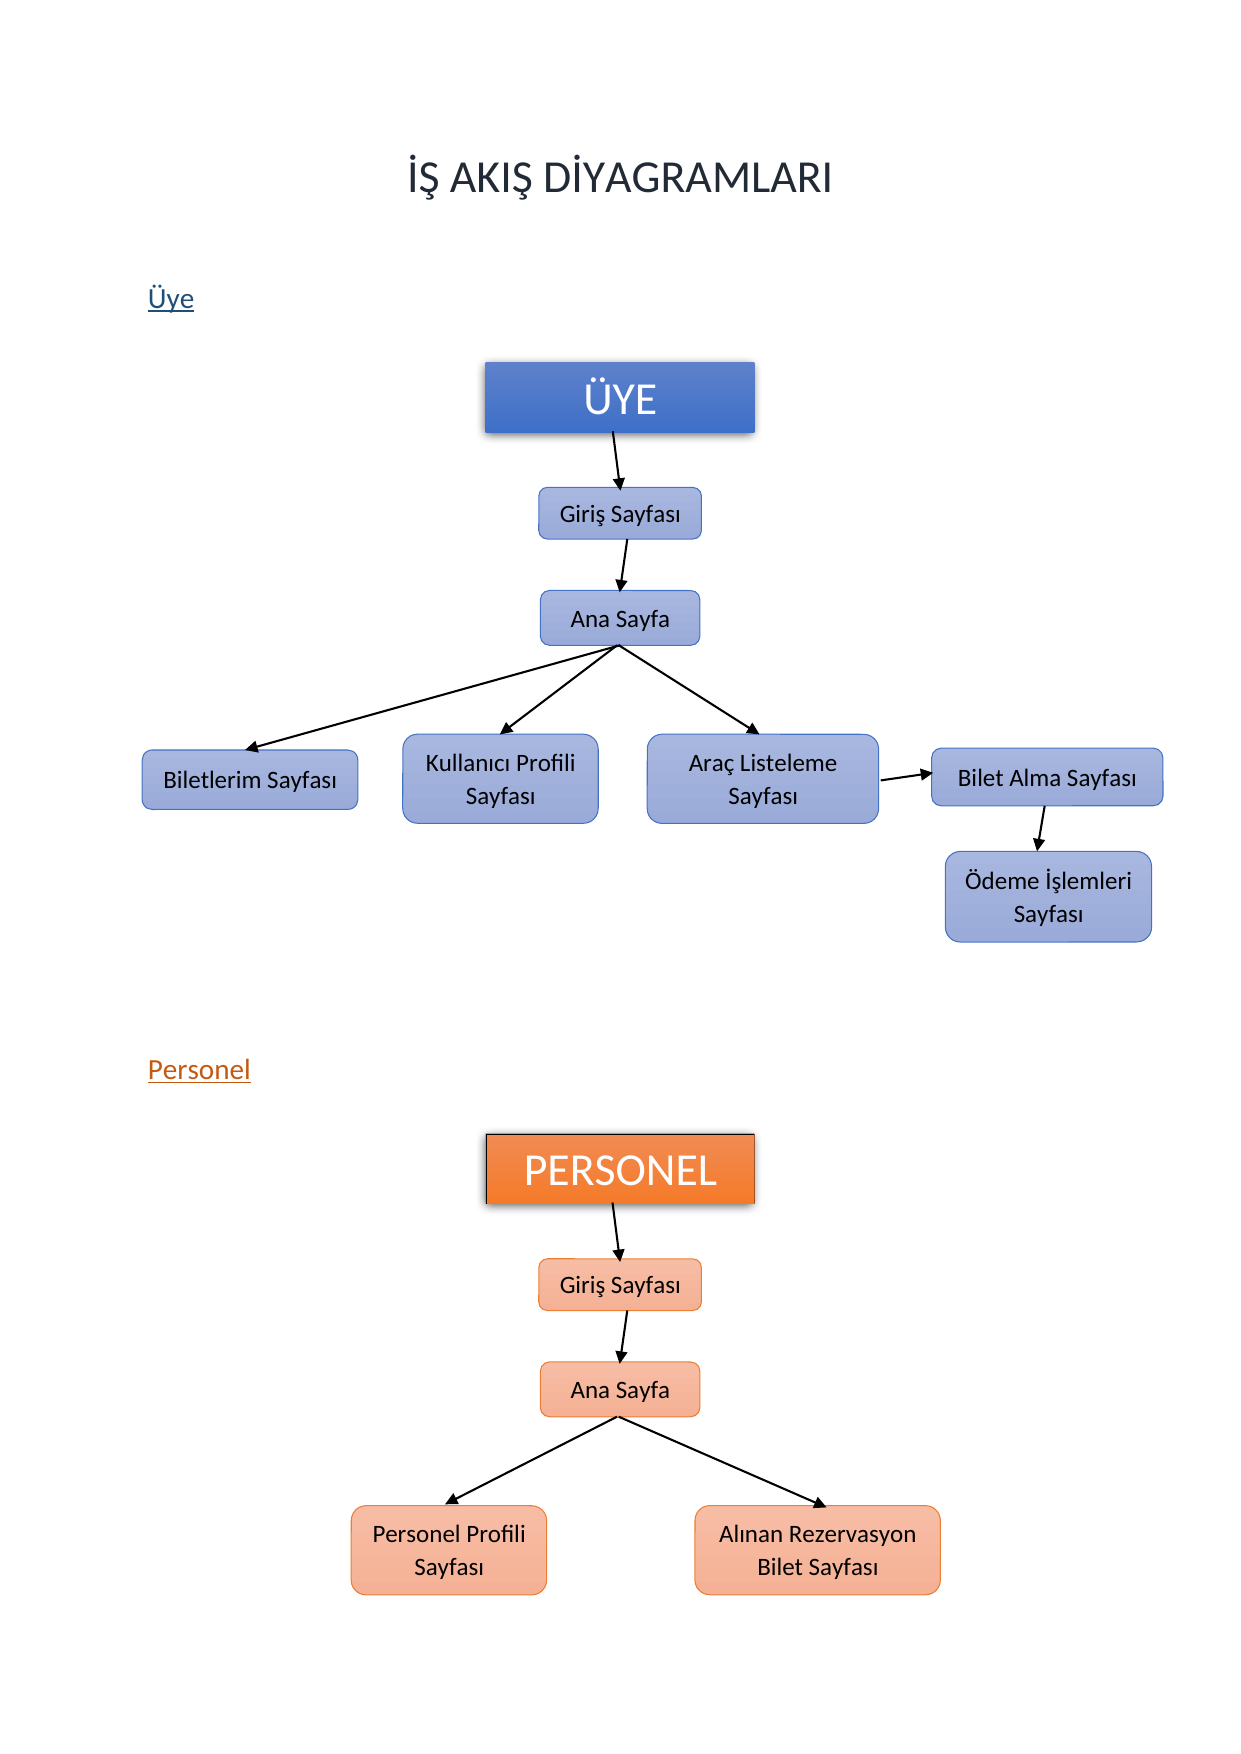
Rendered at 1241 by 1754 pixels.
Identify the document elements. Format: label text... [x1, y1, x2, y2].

text İŞ AKIŞ DİYAGRAMLARI [148, 148, 1093, 203]
text Personel [148, 1051, 1093, 1087]
text Üye [148, 280, 1093, 315]
